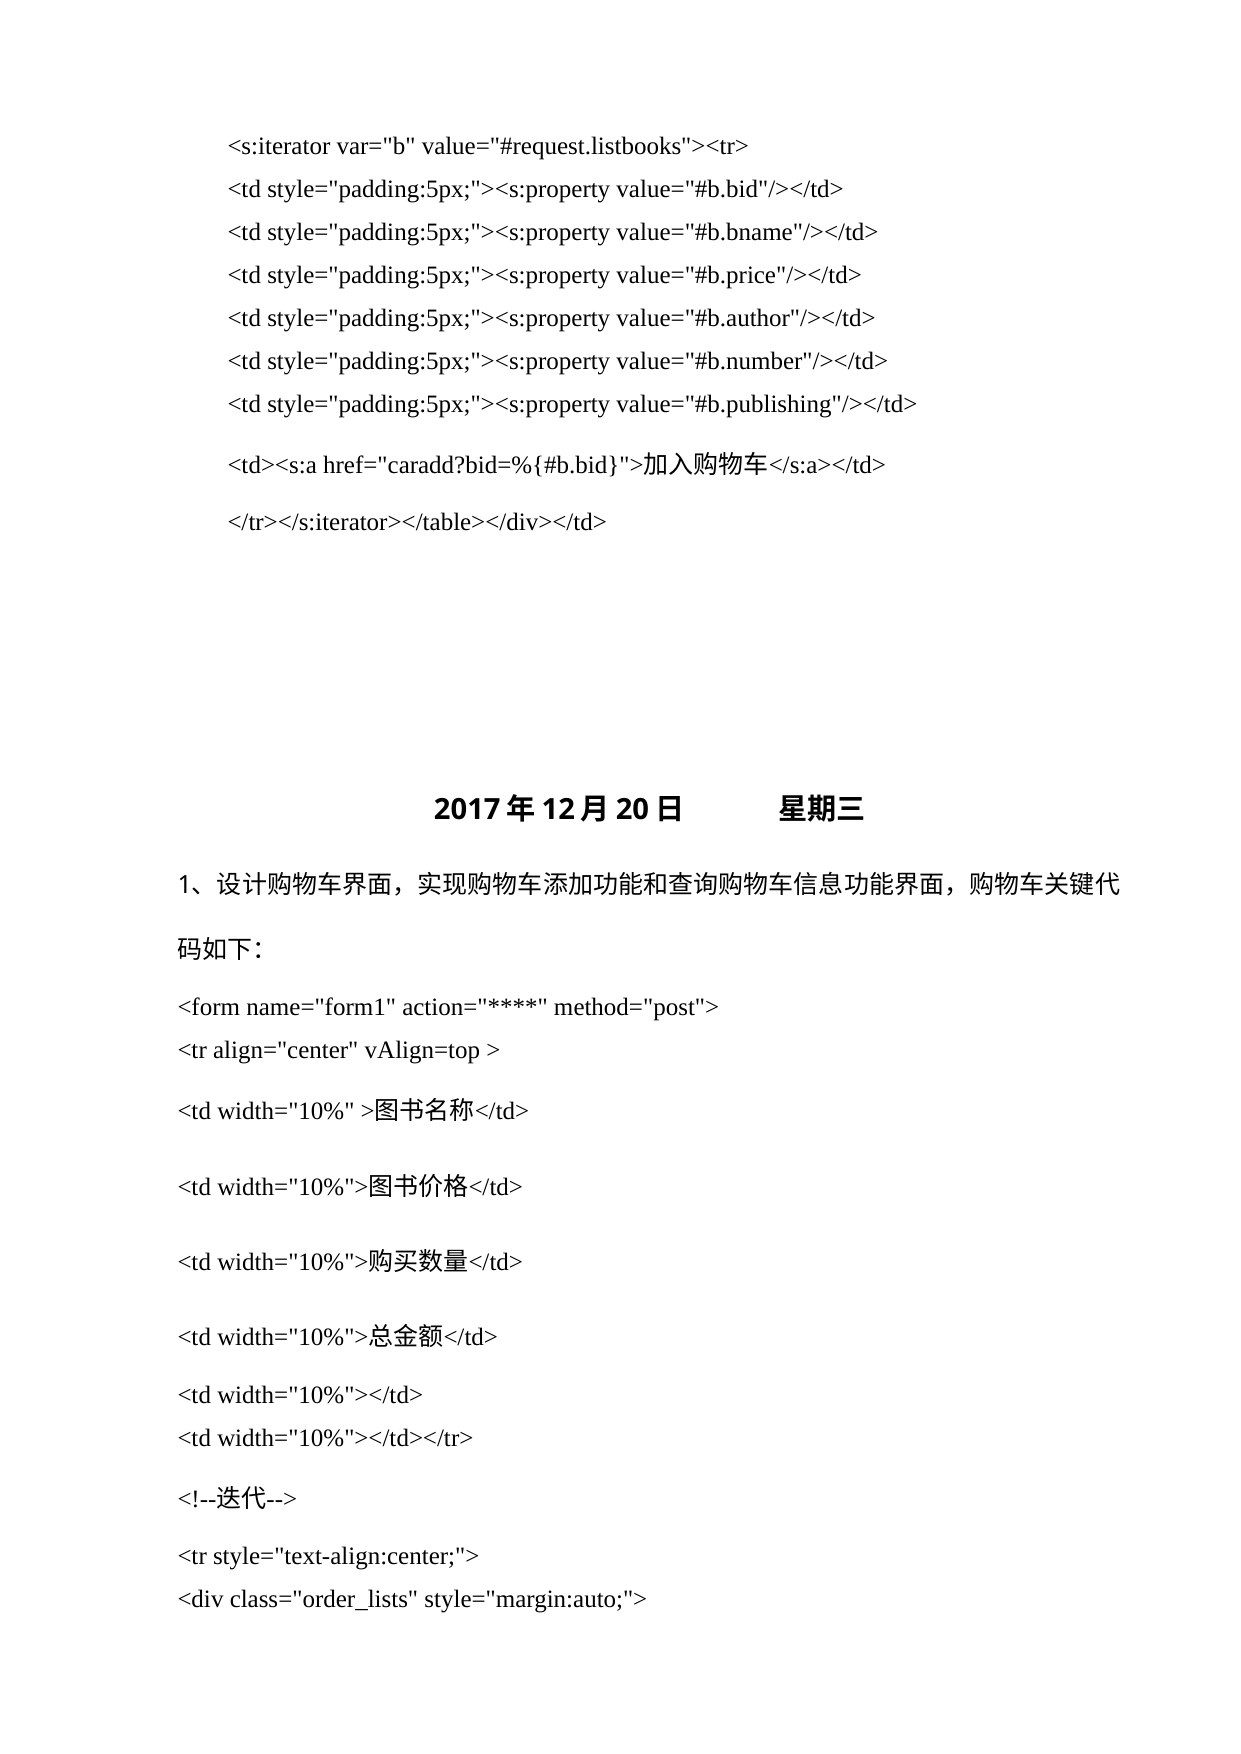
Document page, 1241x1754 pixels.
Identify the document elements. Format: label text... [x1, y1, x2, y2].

text <td style="padding:5px;"><s:property value="#b.bid"/></td> [177, 172, 1122, 205]
text <s:iterator var="b" value="#request.listbooks"><tr> [177, 129, 1122, 162]
text </tr></s:iterator></table></div></td> [177, 505, 1122, 538]
text <!--迭代--> [177, 1464, 1122, 1529]
text <td style="padding:5px;"><s:property value="#b.publishing"/></td> [177, 387, 1122, 419]
text <td style="padding:5px;"><s:property value="#b.number"/></td> [177, 344, 1122, 377]
text <td style="padding:5px;"><s:property value="#b.price"/></td> [177, 258, 1122, 291]
text <tr style="text-align:center;"> [177, 1539, 1122, 1572]
text <td width="10%">图书价格</td> [177, 1152, 1122, 1217]
text <td width="10%"></td></tr> [177, 1421, 1122, 1453]
text 2017年12月20日 星期三 [177, 774, 1122, 839]
text <td width="10%">总金额</td> [177, 1302, 1122, 1367]
text <td style="padding:5px;"><s:property value="#b.bname"/></td> [177, 215, 1122, 248]
text 1、设计购物车界面，实现购物车添加功能和查询购物车信息功能界面，购物车关键代码如下： [177, 850, 1122, 980]
text <td width="10%" >图书名称</td> [177, 1076, 1122, 1141]
text <td style="padding:5px;"><s:property value="#b.author"/></td> [177, 301, 1122, 334]
text <td width="10%">购买数量</td> [177, 1227, 1122, 1292]
text <tr align="center" vAlign=top > [177, 1033, 1122, 1066]
text <td><s:a href="caradd?bid=%{#b.bid}">加入购物车</s:a></td> [177, 430, 1122, 495]
text <form name="form1" action="****" method="post"> [177, 990, 1122, 1023]
text <div class="order_lists" style="margin:auto;"> [177, 1582, 1122, 1614]
text <td width="10%"></td> [177, 1378, 1122, 1410]
